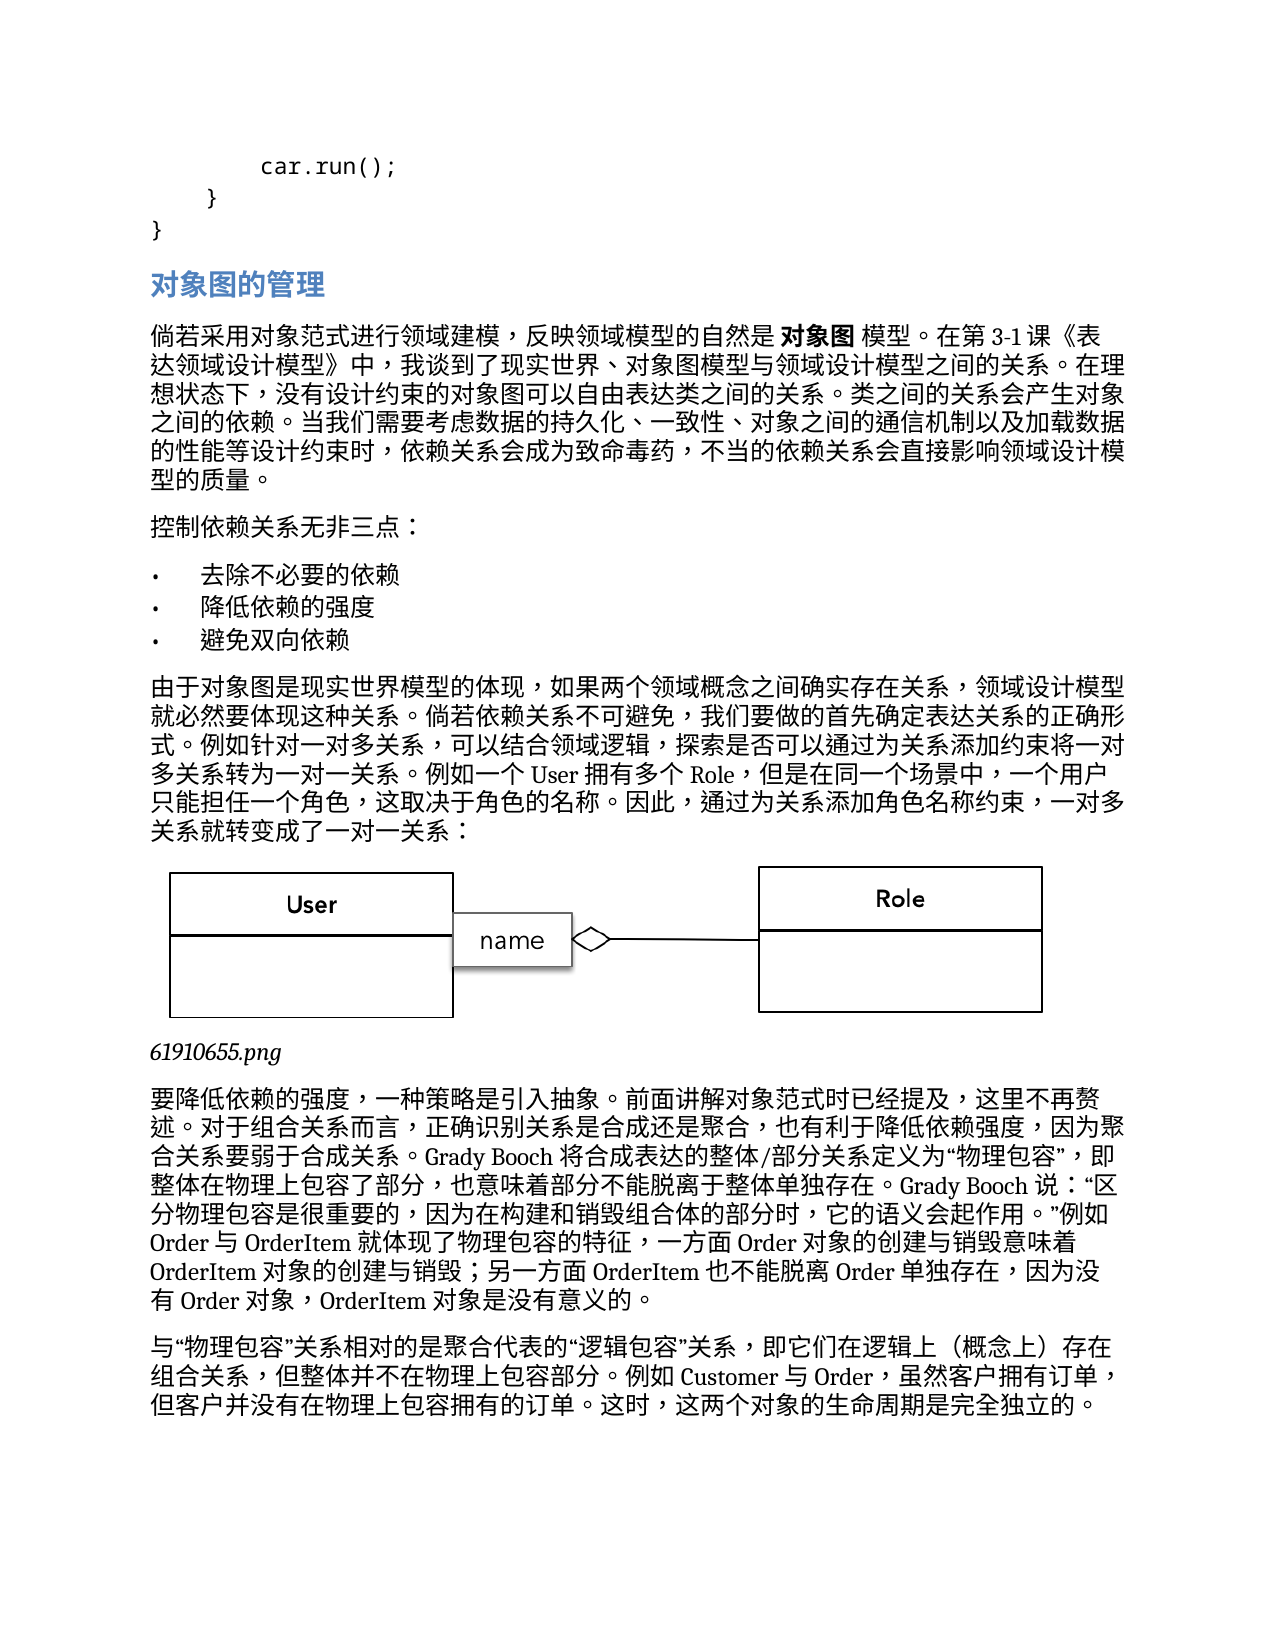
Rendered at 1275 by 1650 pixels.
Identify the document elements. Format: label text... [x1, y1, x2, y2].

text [150, 150, 1125, 244]
text 由于对象图是现实世界模型的体现，如果两个领域概念之间确实存在关系，领域设计模型就必然要体现这种关系。倘若依赖关系不可避免，我们要做的首先确定表达关系的正确形式。例如针对一对多关系，可以结合领域逻辑，探索是否可以通过为关系添加约束将一对多关系转为一对一关系。例如一个 User 拥有多个 Role，但是在同一个场景中，一个用户只能担任一个角色，这取决于角色的名称。因此，通过为关系添加角色名称约束，一对多关系就转变成了一对一关系： [150, 674, 1125, 847]
subtitle 对象图的管理 [150, 264, 1125, 304]
text 与“物理包容”关系相对的是聚合代表的“逻辑包容”关系，即它们在逻辑上（概念上）存在组合关系，但整体并不在物理上包容部分。例如 Customer 与 Order，虽然客户拥有订单，但客户并没有在物理上包容拥有的订单。这时，这两个对象的生命周期是完全独立的。 [150, 1334, 1125, 1421]
picture [168, 865, 1044, 1018]
list 去除不必要的依赖 [150, 562, 1125, 591]
list 降低依赖的强度 [150, 594, 1125, 623]
list 避免双向依赖 [150, 627, 1125, 656]
text 控制依赖关系无非三点： [150, 514, 1125, 543]
text 61910655.png [150, 1038, 1125, 1067]
text 要降低依赖的强度，一种策略是引入抽象。前面讲解对象范式时已经提及，这里不再赘述。对于组合关系而言，正确识别关系是合成还是聚合，也有利于降低依赖强度，因为聚合关系要弱于合成关系。Grady Booch 将合成表达的整体/部分关系定义为“物理包容”，即整体在物理上包容了部分，也意味着部分不能脱离于整体单独存在。Grady Booch 说：“区分物理包容是很重要的，因为在构建和销毁组合体的部分时，它的语义会起作用。”例如 Order 与 OrderItem 就体现了物理包容的特征，一方面 Order 对象的创建与销毁意味着 OrderItem 对象的创建与销毁；另一方面 OrderItem 也不能脱离 Order 单独存在，因为没有 Order 对象，OrderItem 对象是没有意义的。 [150, 1086, 1125, 1316]
text 倘若采用对象范式进行领域建模，反映领域模型的自然是 对象图 模型。在第 3-1 课《表达领域设计模型》中，我谈到了现实世界、对象图模型与领域设计模型之间的关系。在理想状态下，没有设计约束的对象图可以自由表达类之间的关系。类之间的关系会产生对象之间的依赖。当我们需要考虑数据的持久化、一致性、对象之间的通信机制以及加载数据的性能等设计约束时，依赖关系会成为致命毒药，不当的依赖关系会直接影响领域设计模型的质量。 [150, 323, 1125, 496]
